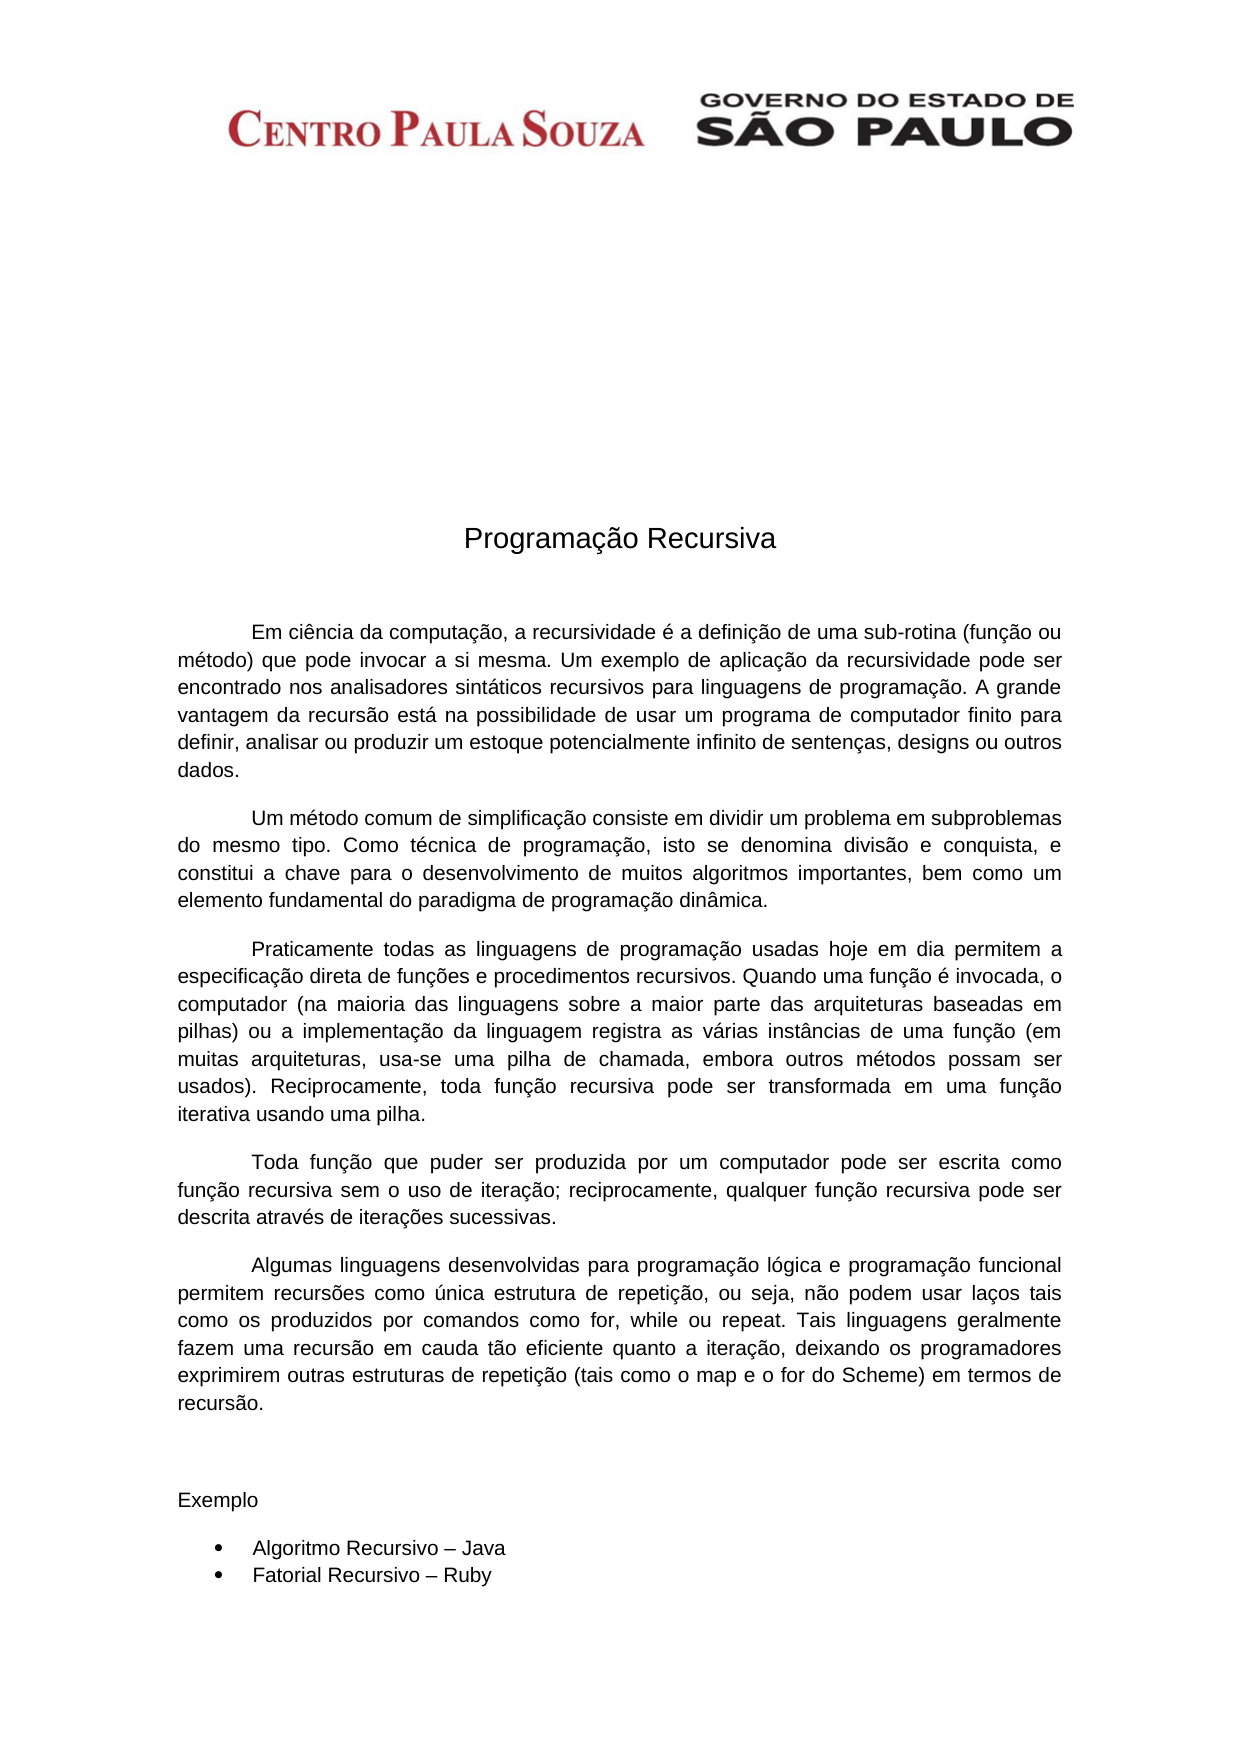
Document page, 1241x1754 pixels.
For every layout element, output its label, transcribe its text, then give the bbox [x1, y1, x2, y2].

picture [177, 73, 1112, 179]
list Algoritmo Recursivo – Java [215, 1536, 1063, 1560]
text Exemplo [177, 1487, 1063, 1511]
text Praticamente todas as linguagens de programação usadas hoje em dia permitem a especificação direta de funções e procedimentos recursivos. Quando uma função é invocada, o computador (na maioria das linguagens sobre a maior parte das arquiteturas baseadas em pilhas) ou a implementação da linguagem registra as várias instâncias de uma função (em muitas arquiteturas, usa-se uma pilha de chamada, embora outros métodos possam ser usados). Reciprocamente, toda função recursiva pode ser transformada em uma função iterativa usando uma pilha. [177, 937, 1063, 1126]
text Algumas linguagens desenvolvidas para programação lógica e programação funcional permitem recursões como única estrutura de repetição, ou seja, não podem usar laços tais como os produzidos por comandos como for, while ou repeat. Tais linguagens geralmente fazem uma recursão em cauda tão eficiente quanto a iteração, deixando os programadores exprimirem outras estruturas de repetição (tais como o map e o for do Scheme) em termos de recursão. [177, 1253, 1063, 1415]
subtitle Programação Recursiva [177, 521, 1063, 555]
text Toda função que puder ser produzida por um computador pode ser escrita como função recursiva sem o uso de iteração; reciprocamente, qualquer função recursiva pode ser descrita através de iterações sucessivas. [177, 1150, 1063, 1229]
text Em ciência da computação, a recursividade é a definição de uma sub-rotina (função ou método) que pode invocar a si mesma. Um exemplo de aplicação da recursividade pode ser encontrado nos analisadores sintáticos recursivos para linguagens de programação. A grande vantagem da recursão está na possibilidade de usar um programa de computador finito para definir, analisar ou produzir um estoque potencialmente infinito de sentenças, designs ou outros dados. [177, 620, 1063, 781]
list Fatorial Recursivo – Ruby [215, 1563, 1063, 1587]
text Um método comum de simplificação consiste em dividir um problema em subproblemas do mesmo tipo. Como técnica de programação, isto se denomina divisão e conquista, e constitui a chave para o desenvolvimento de muitos algoritmos importantes, bem como um elemento fundamental do paradigma de programação dinâmica. [177, 806, 1063, 912]
